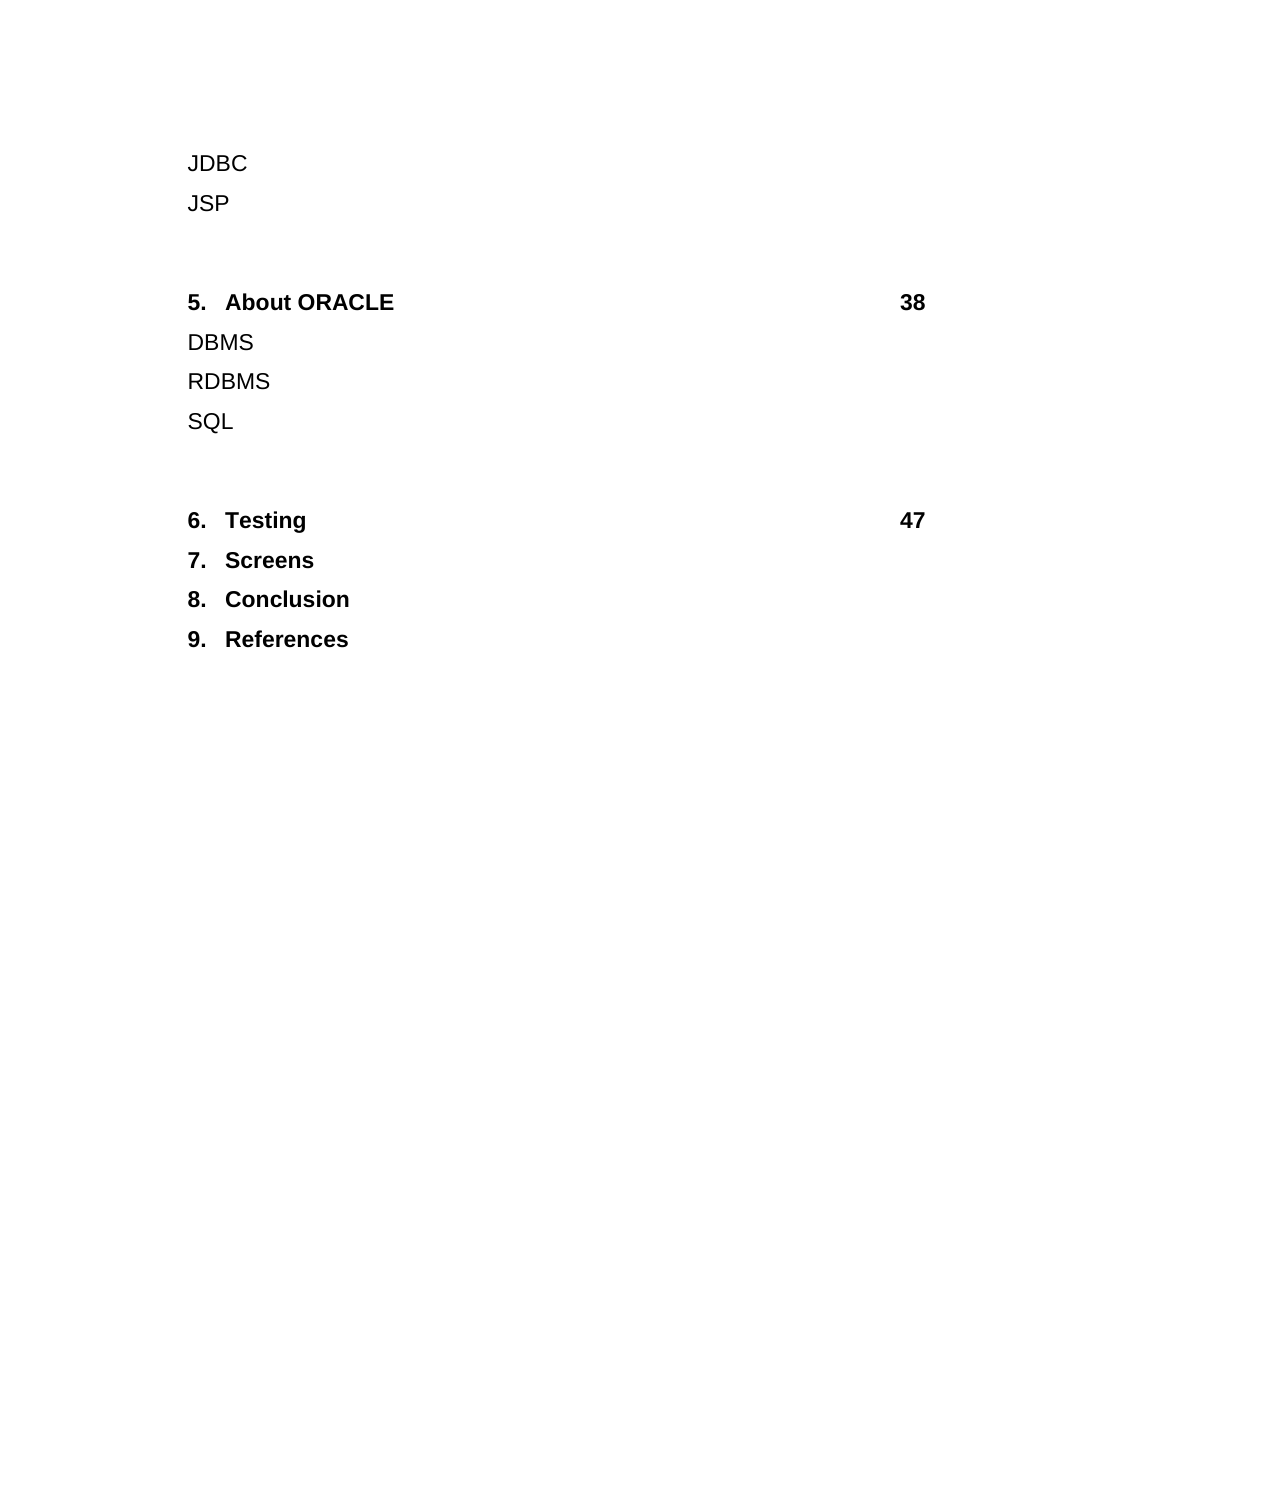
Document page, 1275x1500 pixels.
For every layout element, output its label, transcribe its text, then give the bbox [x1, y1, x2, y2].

list RDBMS [150, 368, 1125, 394]
list Screens [187, 547, 1125, 573]
list References [187, 626, 1125, 652]
list JSP [150, 189, 1125, 216]
list Conclusion [187, 586, 1125, 613]
list About ORACLE 38 [187, 289, 1125, 316]
list SQL [150, 408, 1125, 434]
list DBMS [150, 329, 1125, 355]
list Testing 47 [187, 507, 1125, 534]
list JDBC [150, 150, 1125, 176]
